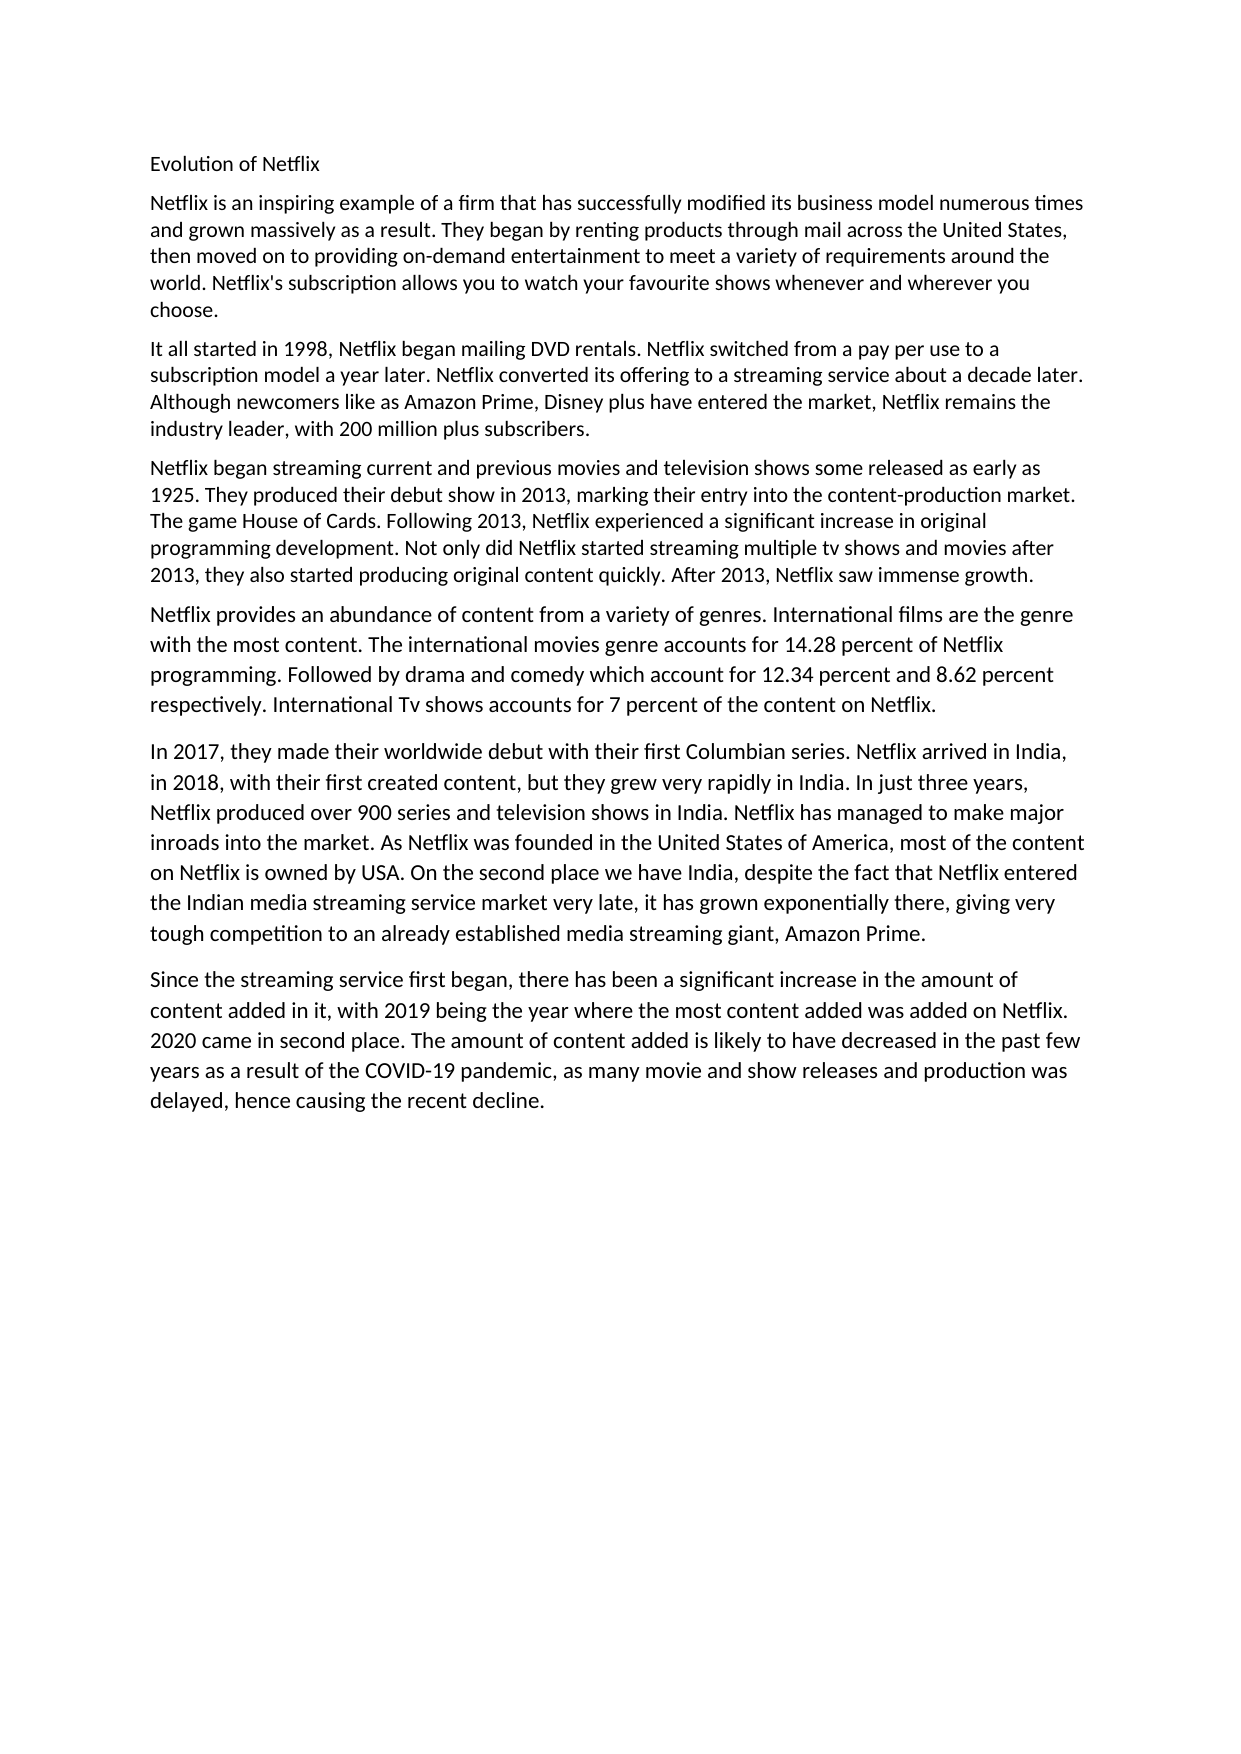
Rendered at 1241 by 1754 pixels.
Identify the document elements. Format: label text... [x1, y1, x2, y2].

text It all started in 1998, Netflix began mailing DVD rentals. Netflix switched from a pay per use to a subscription model a year later. Netflix converted its offering to a streaming service about a decade later. Although newcomers like as Amazon Prime, Disney plus have entered the market, Netflix remains the industry leader, with 200 million plus subscribers. [150, 335, 1090, 442]
text In 2017, they made their worldwide debut with their first Columbian series. Netflix arrived in India, in 2018, with their first created content, but they grew very rapidly in India. In just three years, Netflix produced over 900 series and television shows in India. Netflix has managed to make major inroads into the market. As Netflix was founded in the United States of America, most of the content on Netflix is owned by USA. On the second place we have India, despite the fact that Netflix entered the Indian media streaming service market very late, it has grown exponentially there, giving very tough competition to an already established media streaming giant, Amazon Prime. [150, 737, 1090, 947]
text Since the streaming service first began, there has been a significant increase in the amount of content added in it, with 2019 being the year where the most content added was added on Netflix. 2020 came in second place. The amount of content added is likely to have decreased in the past few years as a result of the COVID-19 pandemic, as many movie and show releases and production was delayed, hence causing the recent decline. [150, 966, 1090, 1114]
text Netflix provides an abundance of content from a variety of genres. International films are the genre with the most content. The international movies genre accounts for 14.28 percent of Netflix programming. Followed by drama and comedy which account for 12.34 percent and 8.62 percent respectively. International Tv shows accounts for 7 percent of the content on Netflix. [150, 600, 1090, 719]
text Netflix is an inspiring example of a firm that has successfully modified its business model numerous times and grown massively as a result. They began by renting products through mail across the United States, then moved on to providing on-demand entertainment to meet a variety of requirements around the world. Netflix's subscription allows you to watch your favourite shows whenever and wherever you choose. [150, 189, 1090, 322]
text Evolution of Netflix [150, 150, 1090, 177]
text Netflix began streaming current and previous movies and television shows some released as early as 1925. They produced their debut show in 2013, marking their entry into the content-production market. The game House of Cards. Following 2013, Netflix experienced a significant increase in original programming development. Not only did Netflix started streaming multiple tv shows and movies after 2013, they also started producing original content quickly. After 2013, Netflix saw immense growth. [150, 454, 1090, 587]
